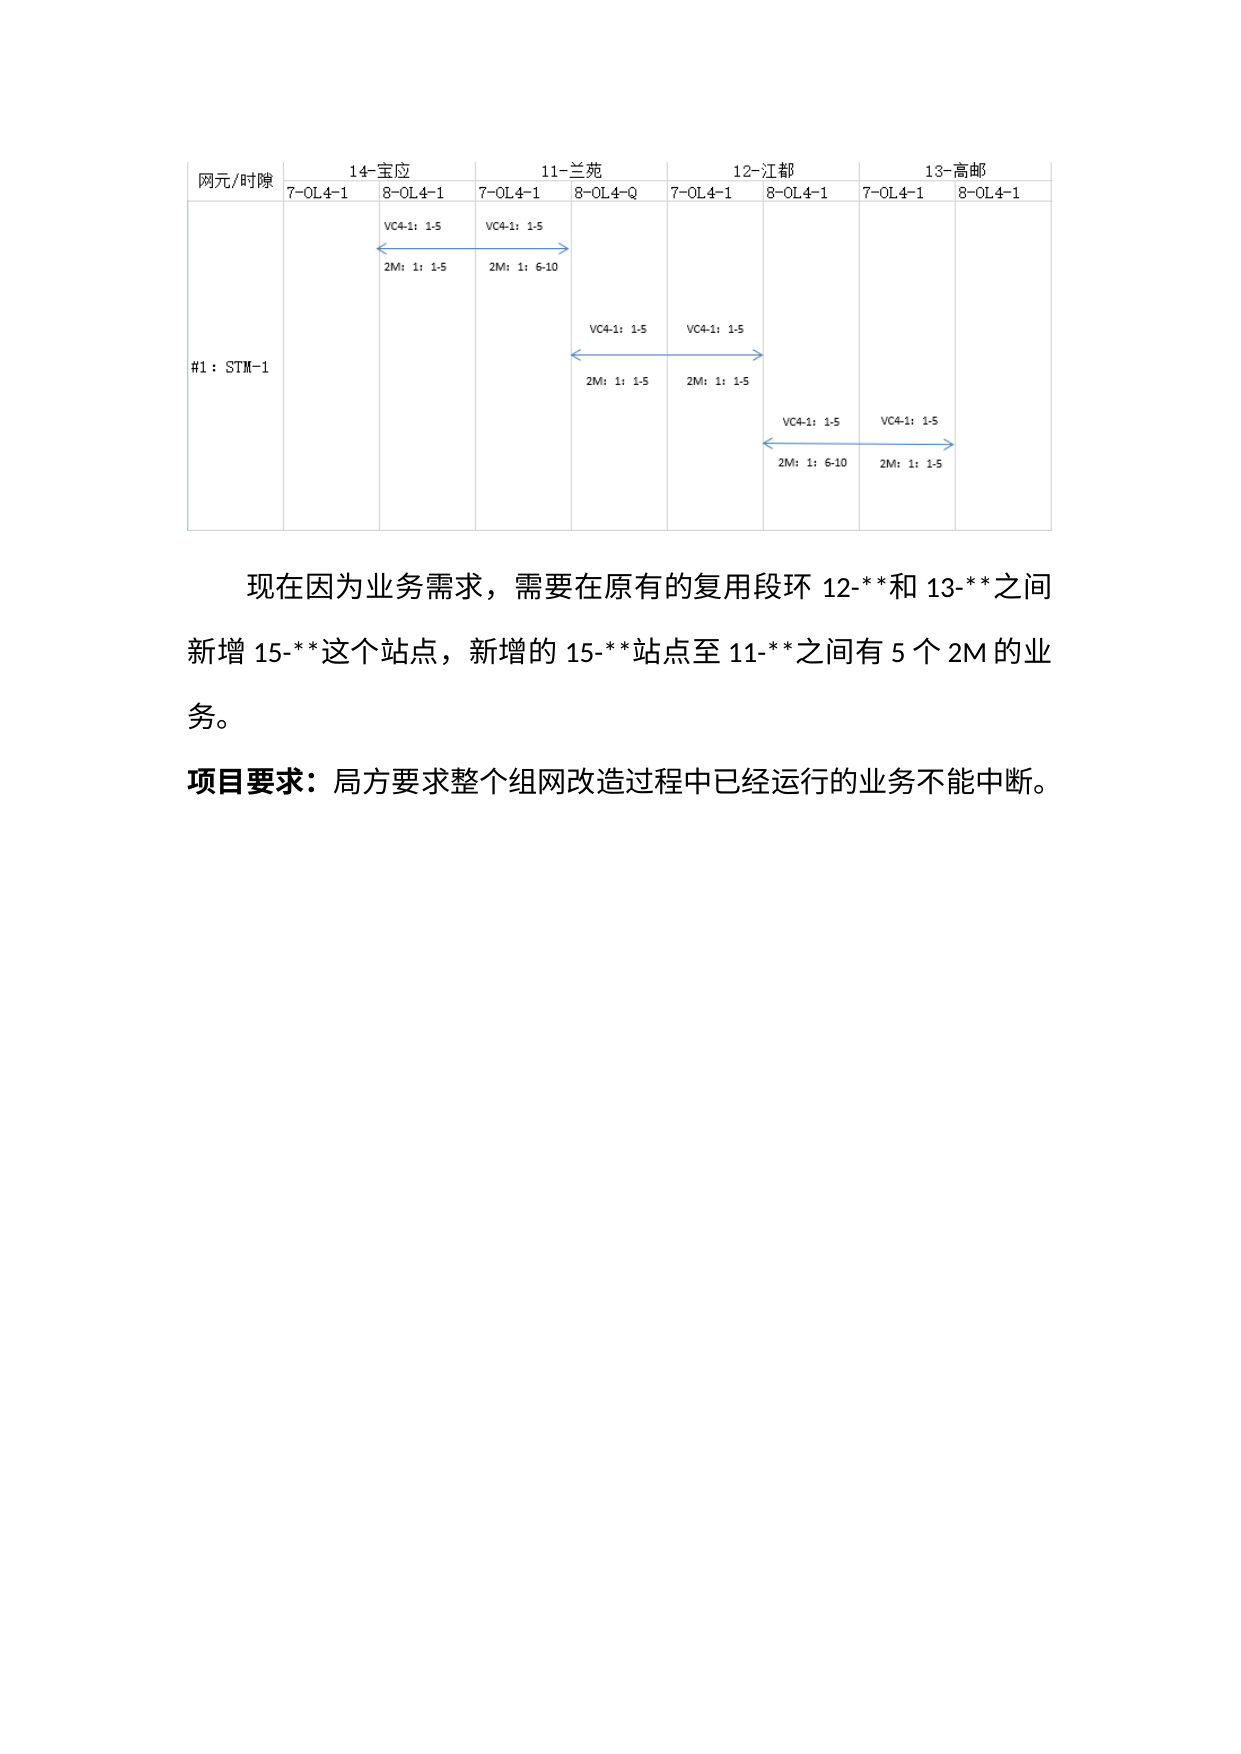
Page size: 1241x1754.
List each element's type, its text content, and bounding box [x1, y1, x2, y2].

picture [187, 162, 1053, 531]
text 项目要求：局方要求整个组网改造过程中已经运行的业务不能中断。 [187, 747, 1053, 812]
text 现在因为业务需求，需要在原有的复用段环12-**和13-**之间新增15-**这个站点，新增的15-**站点至11-**之间有5个2M的业务。 [187, 552, 1053, 747]
